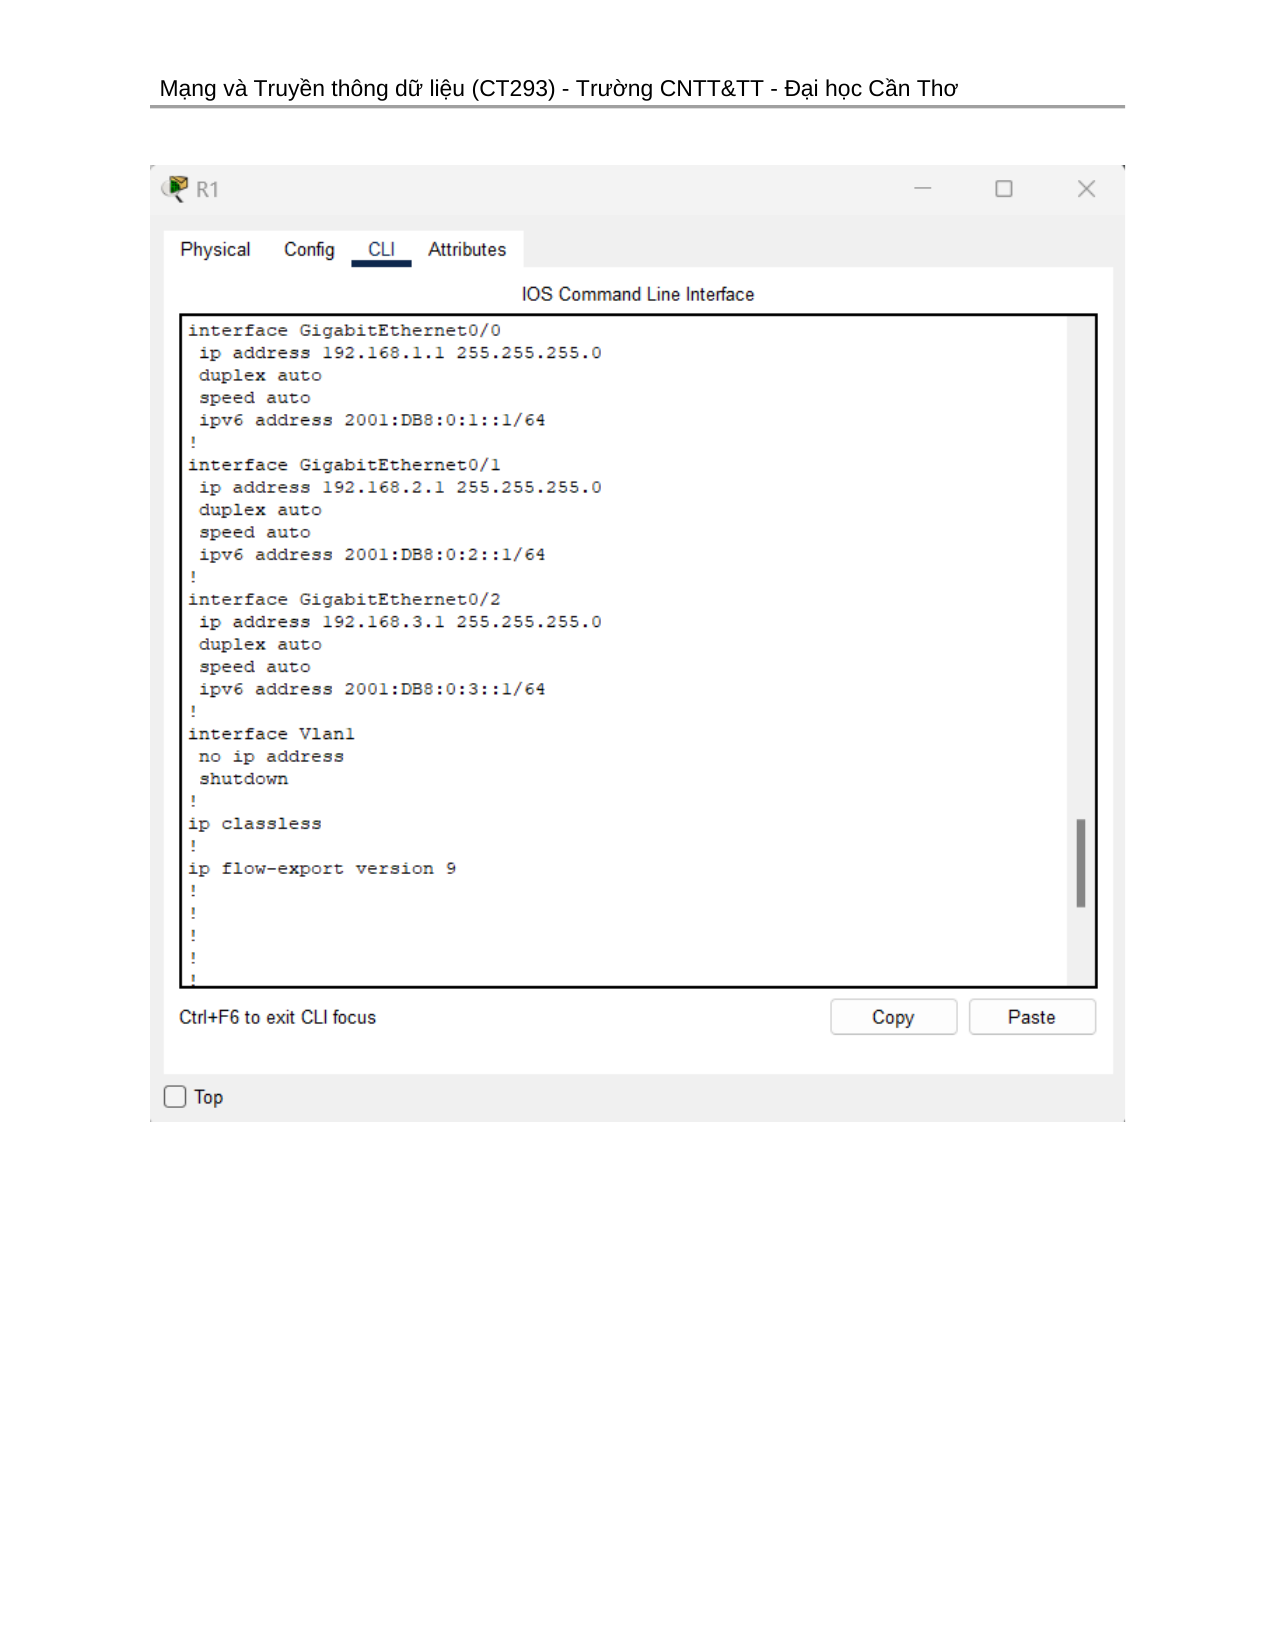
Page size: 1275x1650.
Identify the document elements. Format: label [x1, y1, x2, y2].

picture [150, 165, 1125, 1122]
